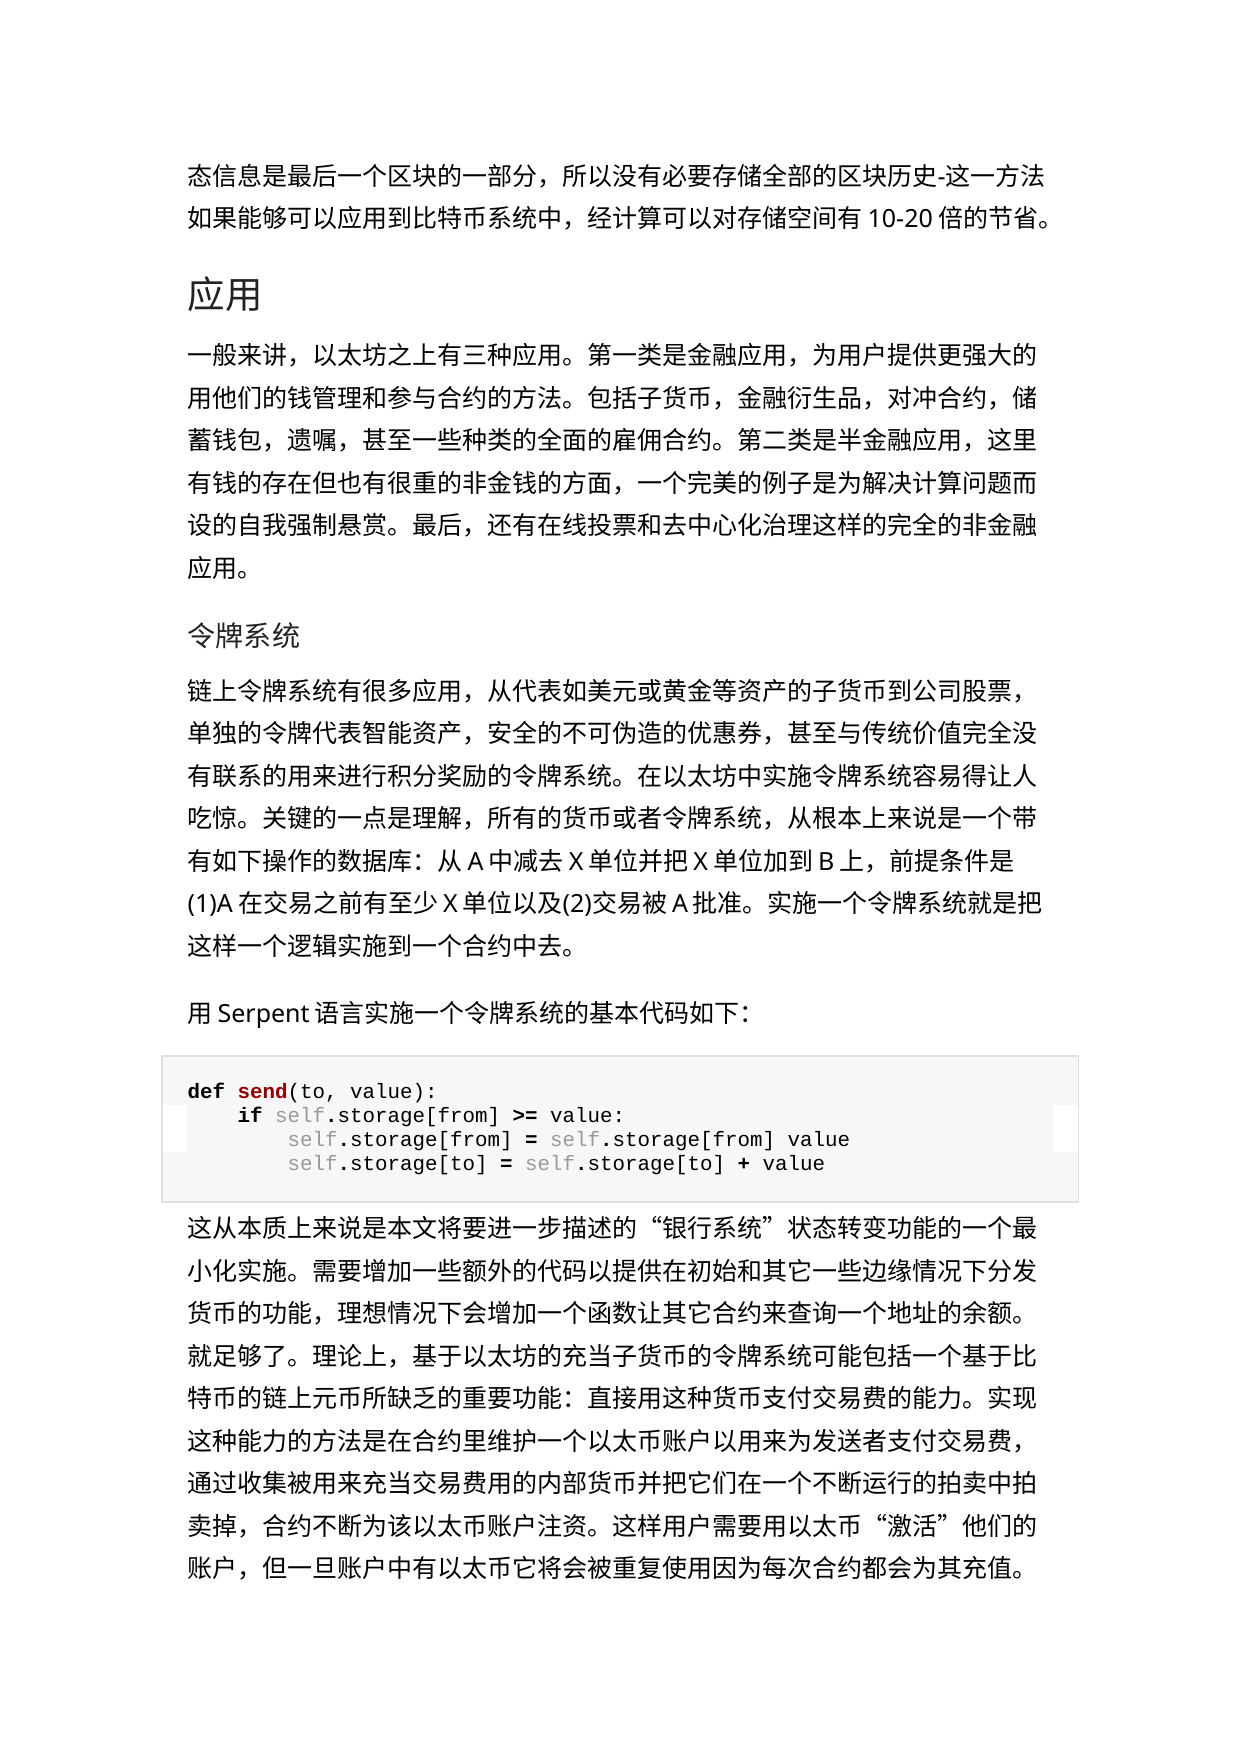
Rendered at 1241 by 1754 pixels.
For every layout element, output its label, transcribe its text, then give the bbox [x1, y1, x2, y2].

text 一般来讲，以太坊之上有三种应用。第一类是金融应用，为用户提供更强大的用他们的钱管理和参与合约的方法。包括子货币，金融衍生品，对冲合约，储蓄钱包，遗嘱，甚至一些种类的全面的雇佣合约。第二类是半金融应用，这里有钱的存在但也有很重的非金钱的方面，一个完美的例子是为解决计算问题而设的自我强制悬赏。最后，还有在线投票和去中心化治理这样的完全的非金融应用。 [187, 329, 1053, 584]
text self.storage[to] = self.storage[to] + value [163, 1126, 1078, 1201]
text 令牌系统 [187, 614, 1053, 655]
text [187, 150, 1053, 235]
text def send(to, value): [163, 1057, 1078, 1105]
text 应用 [187, 265, 1053, 319]
text 链上令牌系统有很多应用，从代表如美元或黄金等资产的子货币到公司股票，单独的令牌代表智能资产，安全的不可伪造的优惠券，甚至与传统价值完全没有联系的用来进行积分奖励的令牌系统。在以太坊中实施令牌系统容易得让人吃惊。关键的一点是理解，所有的货币或者令牌系统，从根本上来说是一个带有如下操作的数据库：从A中减去X单位并把X单位加到B上，前提条件是(1)A在交易之前有至少X单位以及(2)交易被A批准。实施一个令牌系统就是把这样一个逻辑实施到一个合约中去。 [187, 665, 1053, 962]
text 用Serpent语言实施一个令牌系统的基本代码如下： [187, 987, 1053, 1030]
text if self.storage[from] >= value: [187, 1105, 1053, 1126]
text 这从本质上来说是本文将要进一步描述的“银行系统”状态转变功能的一个最小化实施。需要增加一些额外的代码以提供在初始和其它一些边缘情况下分发货币的功能，理想情况下会增加一个函数让其它合约来查询一个地址的余额。就足够了。理论上，基于以太坊的充当子货币的令牌系统可能包括一个基于比特币的链上元币所缺乏的重要功能：直接用这种货币支付交易费的能力。实现这种能力的方法是在合约里维护一个以太币账户以用来为发送者支付交易费，通过收集被用来充当交易费用的内部货币并把它们在一个不断运行的拍卖中拍卖掉，合约不断为该以太币账户注资。这样用户需要用以太币“激活”他们的账户，但一旦账户中有以太币它将会被重复使用因为每次合约都会为其充值。 [187, 1203, 1053, 1585]
